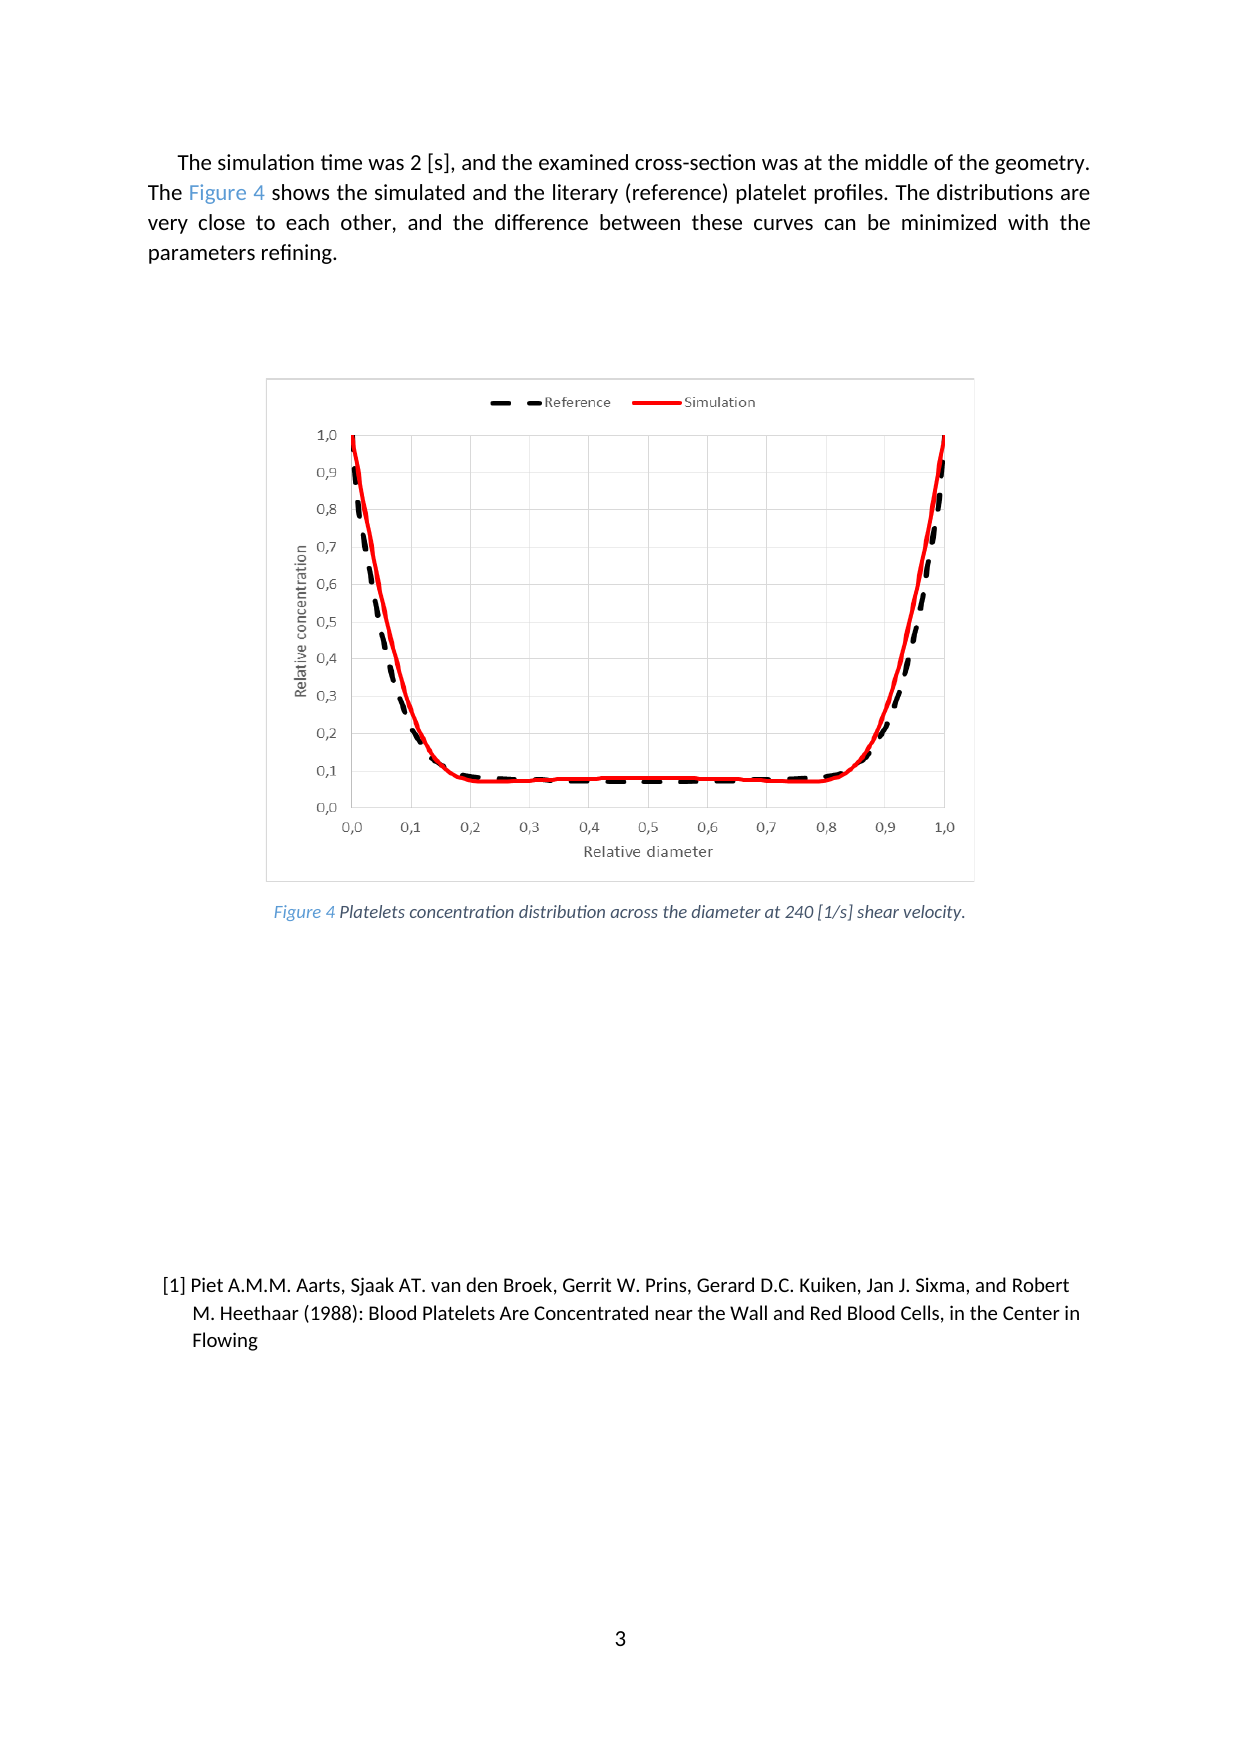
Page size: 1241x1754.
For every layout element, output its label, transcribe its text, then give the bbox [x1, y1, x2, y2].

text The simulation time was 2 [s], and the examined cross-section was at the middle of the geometry. The Figure 4 shows the simulated and the literary (reference) platelet profiles. The distributions are very close to each other, and the difference between these curves can be minimized with the parameters refining. [148, 148, 1093, 266]
picture [265, 378, 975, 882]
text Figure 4 Platelets concentration distribution across the diameter at 240 [1/s] shear velocity. [148, 901, 1093, 924]
text [1] Piet A.M.M. Aarts, Sjaak AT. van den Broek, Gerrit W. Prins, Gerard D.C. Kuiken, Jan J. Sixma, and Robert M. Heethaar (1988): Blood Platelets Are Concentrated near the Wall and Red Blood Cells, in the Center in Flowing [162, 1273, 1093, 1353]
